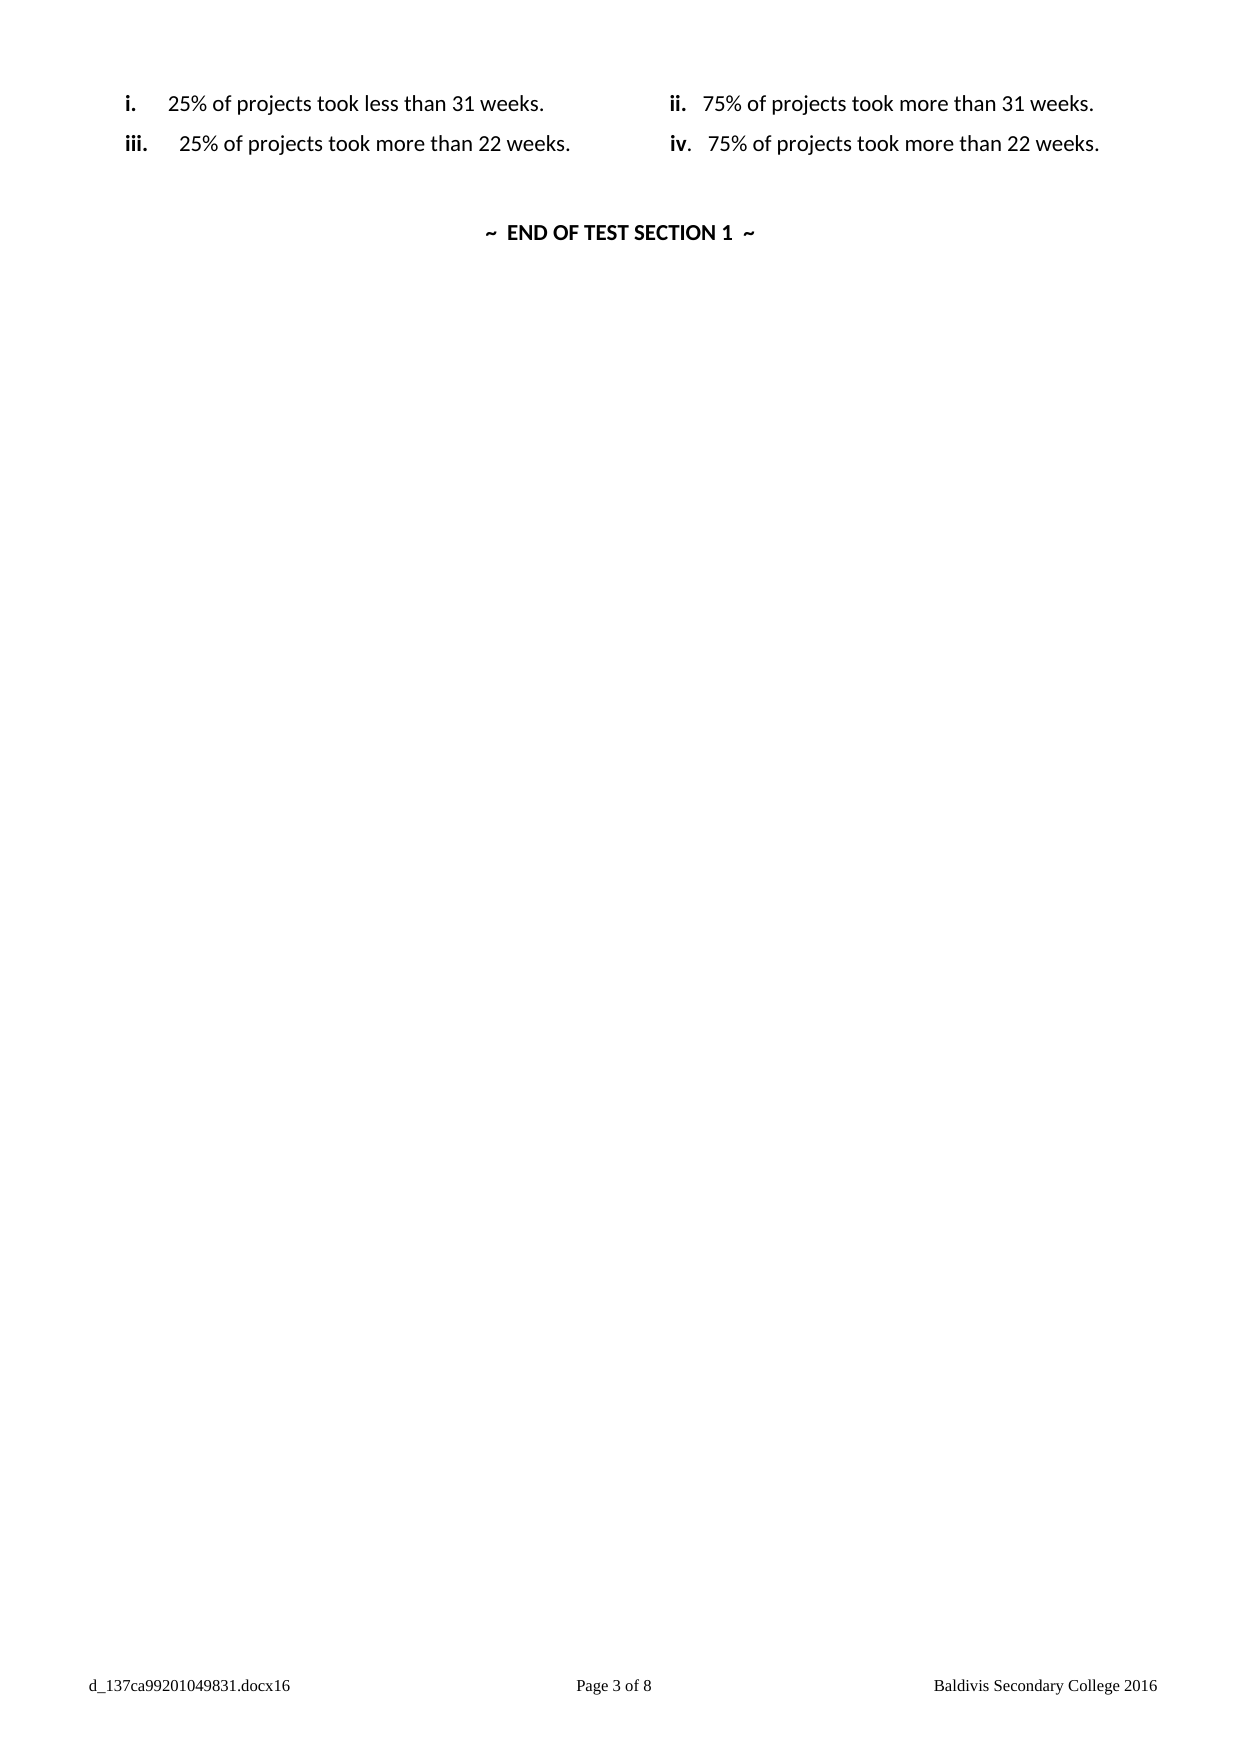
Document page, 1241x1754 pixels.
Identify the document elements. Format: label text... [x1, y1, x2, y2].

text iii. 25% of projects took more than 22 weeks. iv. 75% of projects took more than 22 weeks. [89, 129, 1152, 157]
text i. 25% of projects took less than 31 weeks. ii. 75% of projects took more than 31 weeks. [89, 89, 1152, 117]
text ~ END OF TEST SECTION 1 ~ [89, 218, 1152, 246]
